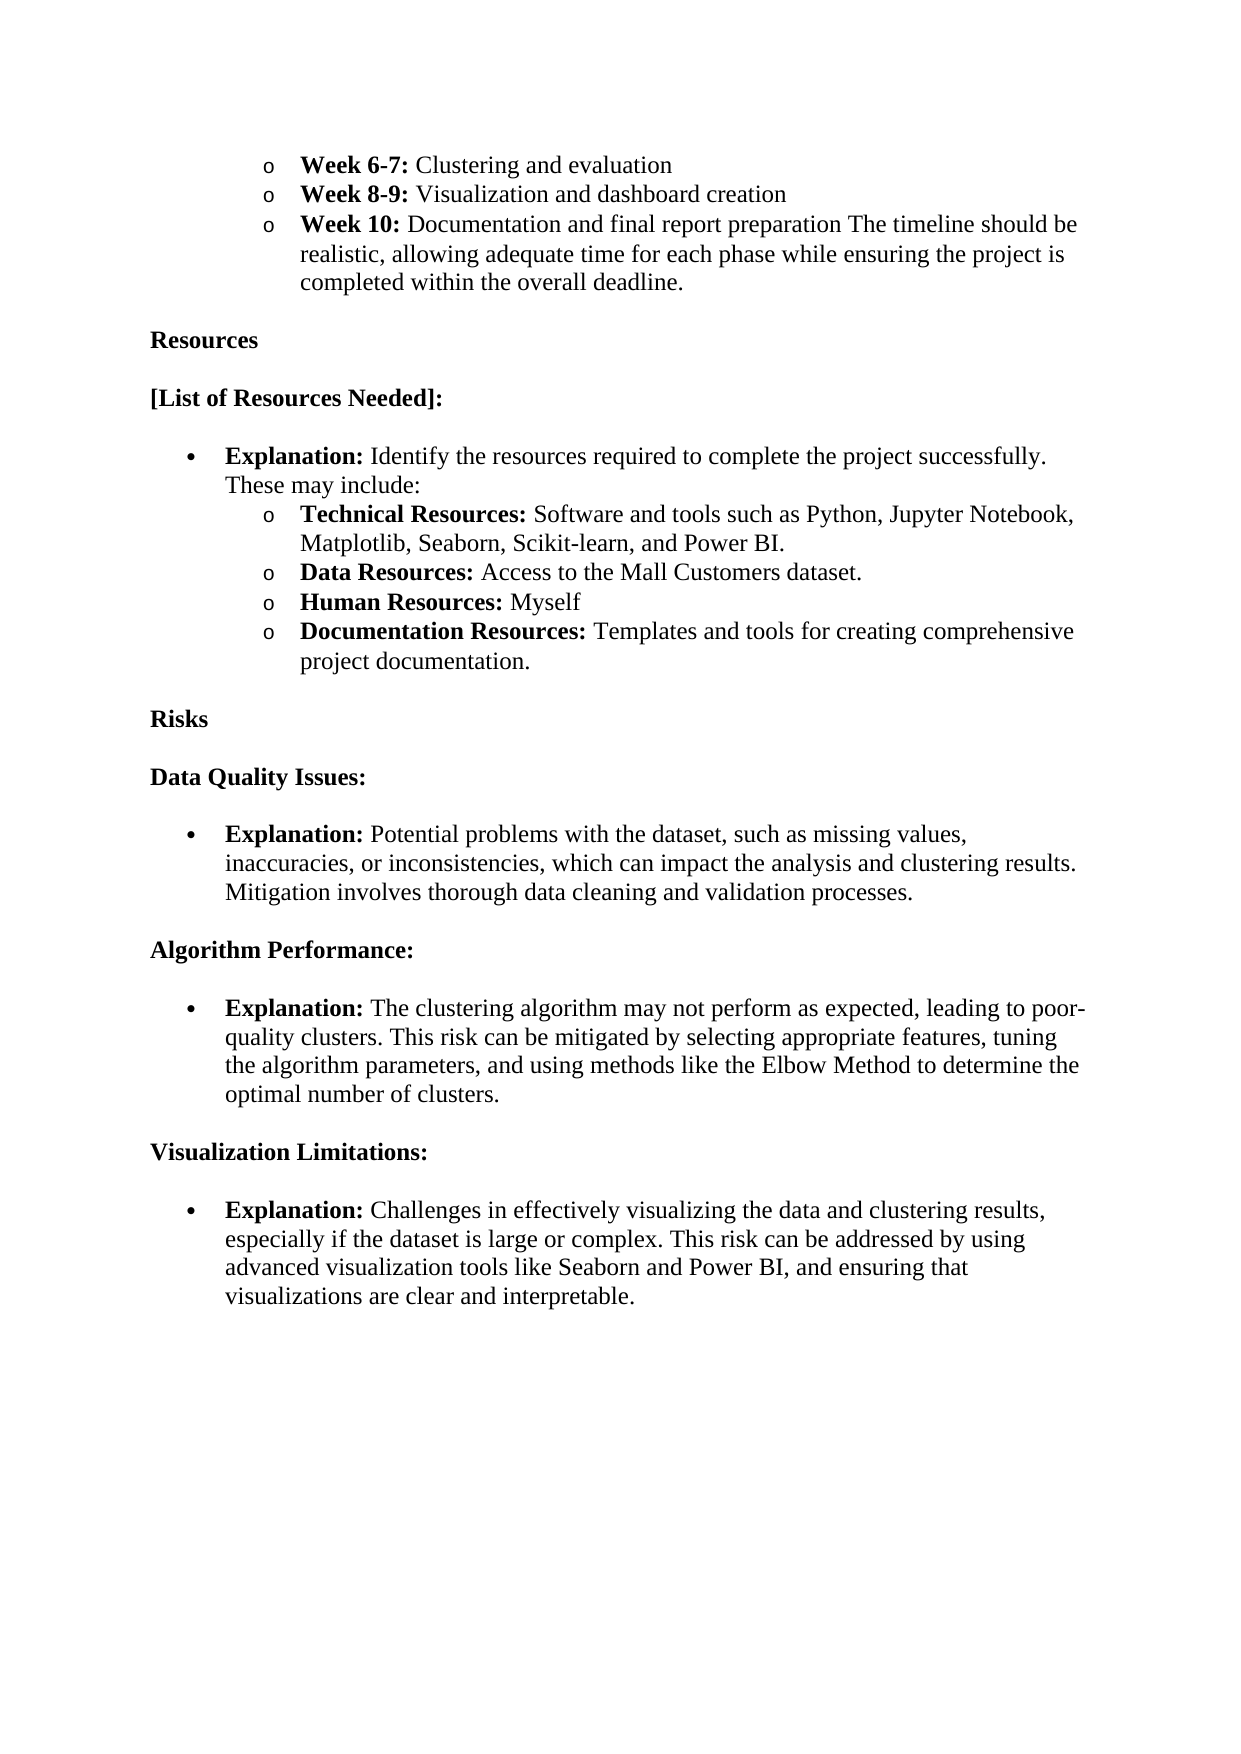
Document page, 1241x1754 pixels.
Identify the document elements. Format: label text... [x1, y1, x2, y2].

list Explanation: Potential problems with the dataset, such as missing values, inaccuracies, or inconsistencies, which can impact the analysis and clustering results. Mitigation involves thorough data cleaning and validation processes. [187, 819, 1090, 906]
text Risks [150, 704, 1090, 732]
text Data Quality Issues: [150, 762, 1090, 790]
text Resources [150, 325, 1090, 354]
list Week 10: Documentation and final report preparation The timeline should be realistic, allowing adequate time for each phase while ensuring the project is completed within the overall deadline. [262, 209, 1090, 296]
list Week 8-9: Visualization and dashboard creation [262, 179, 1090, 209]
list Human Resources: Myself [262, 587, 1090, 616]
text Visualization Limitations: [150, 1137, 1090, 1166]
list Explanation: Identify the resources required to complete the project successfully. These may include: [187, 441, 1090, 499]
list Week 6-7: Clustering and evaluation [262, 150, 1090, 179]
list Documentation Resources: Templates and tools for creating comprehensive project documentation. [262, 616, 1090, 674]
text Algorithm Performance: [150, 935, 1090, 964]
list Explanation: The clustering algorithm may not perform as expected, leading to poor-quality clusters. This risk can be mitigated by selecting appropriate features, tuning the algorithm parameters, and using methods like the Elbow Method to determine the optimal number of clusters. [187, 993, 1090, 1108]
list Technical Resources: Software and tools such as Python, Jupyter Notebook, Matplotlib, Seaborn, Scikit-learn, and Power BI. [262, 499, 1090, 557]
list Explanation: Challenges in effectively visualizing the data and clustering results, especially if the dataset is large or complex. This risk can be addressed by using advanced visualization tools like Seaborn and Power BI, and ensuring that visualizations are clear and interpretable. [187, 1195, 1090, 1310]
text [List of Resources Needed]: [150, 383, 1090, 412]
list Data Resources: Access to the Mall Customers dataset. [262, 557, 1090, 587]
